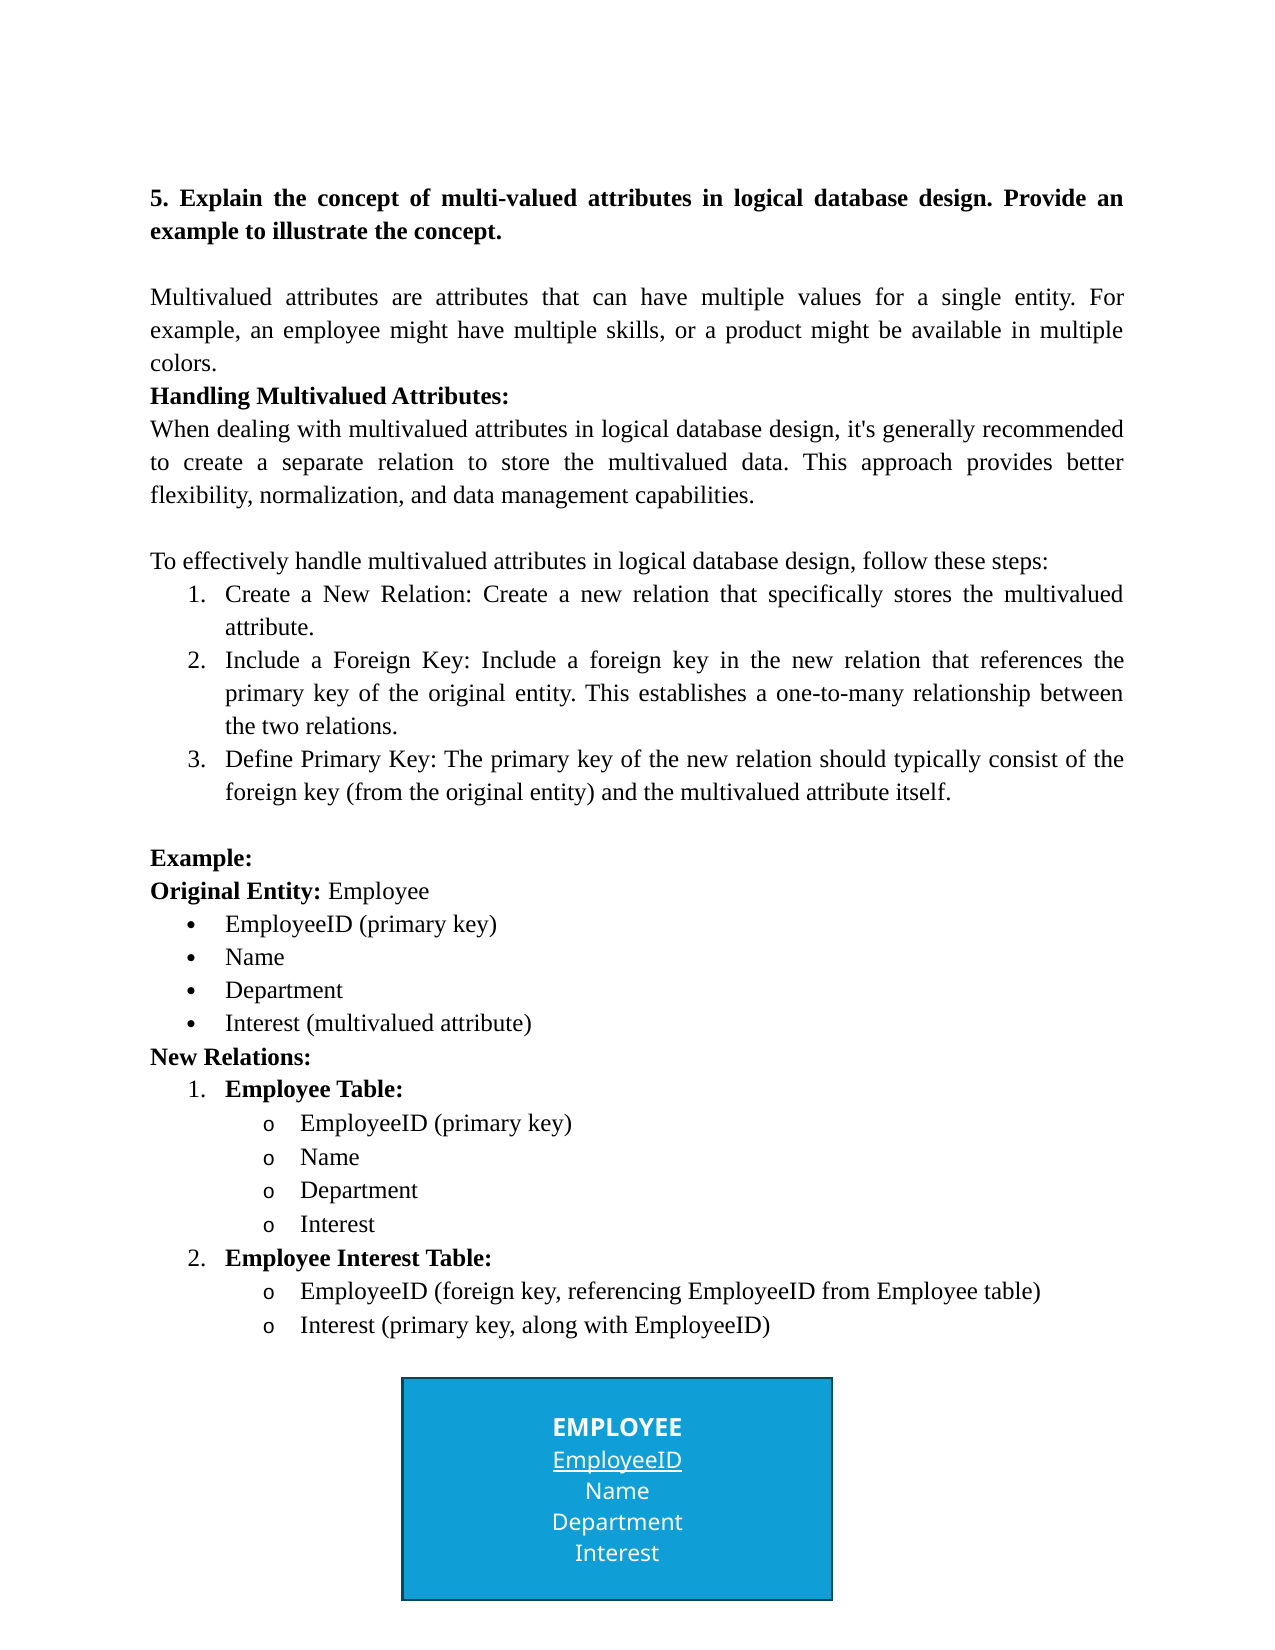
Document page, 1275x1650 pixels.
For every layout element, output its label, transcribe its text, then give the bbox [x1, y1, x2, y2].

text Multivalued attributes are attributes that can have multiple values for a single entity. For example, an employee might have multiple skills, or a product might be available in multiple colors. [150, 282, 1125, 377]
list EmployeeID (primary key) [187, 909, 1125, 938]
list Department [187, 976, 1125, 1004]
list Include a Foreign Key: Include a foreign key in the new relation that references the primary key of the original entity. This establishes a one-to-many relationship between the two relations. [187, 645, 1125, 740]
text 5. Explain the concept of multi-valued attributes in logical database design. Provide an example to illustrate the concept. [150, 183, 1125, 245]
text New Relations: [150, 1042, 1125, 1070]
list Interest [262, 1209, 1125, 1239]
text To effectively handle multivalued attributes in logical database design, follow these steps: [150, 546, 1125, 575]
list EmployeeID (primary key) [262, 1108, 1125, 1137]
list Create a New Relation: Create a new relation that specifically stores the multivalued attribute. [187, 579, 1125, 641]
text Example: [150, 843, 1125, 872]
text Handling Multivalued Attributes: [150, 381, 1125, 410]
list Employee Interest Table: [187, 1243, 1125, 1272]
text When dealing with multivalued attributes in logical database design, it's generally recommended to create a separate relation to store the multivalued data. This approach provides better flexibility, normalization, and data management capabilities. [150, 414, 1125, 509]
list Define Primary Key: The primary key of the new relation should typically consist of the foreign key (from the original entity) and the multivalued attribute itself. [187, 744, 1125, 806]
list Interest (multivalued attribute) [187, 1008, 1125, 1037]
text Original Entity: Employee [150, 876, 1125, 905]
list Name [187, 942, 1125, 971]
list Employee Table: [187, 1074, 1125, 1103]
list EmployeeID (foreign key, referencing EmployeeID from Employee table) [262, 1276, 1125, 1306]
list Interest (primary key, along with EmployeeID) [262, 1310, 1125, 1340]
list Name [262, 1142, 1125, 1171]
list Department [262, 1176, 1125, 1205]
